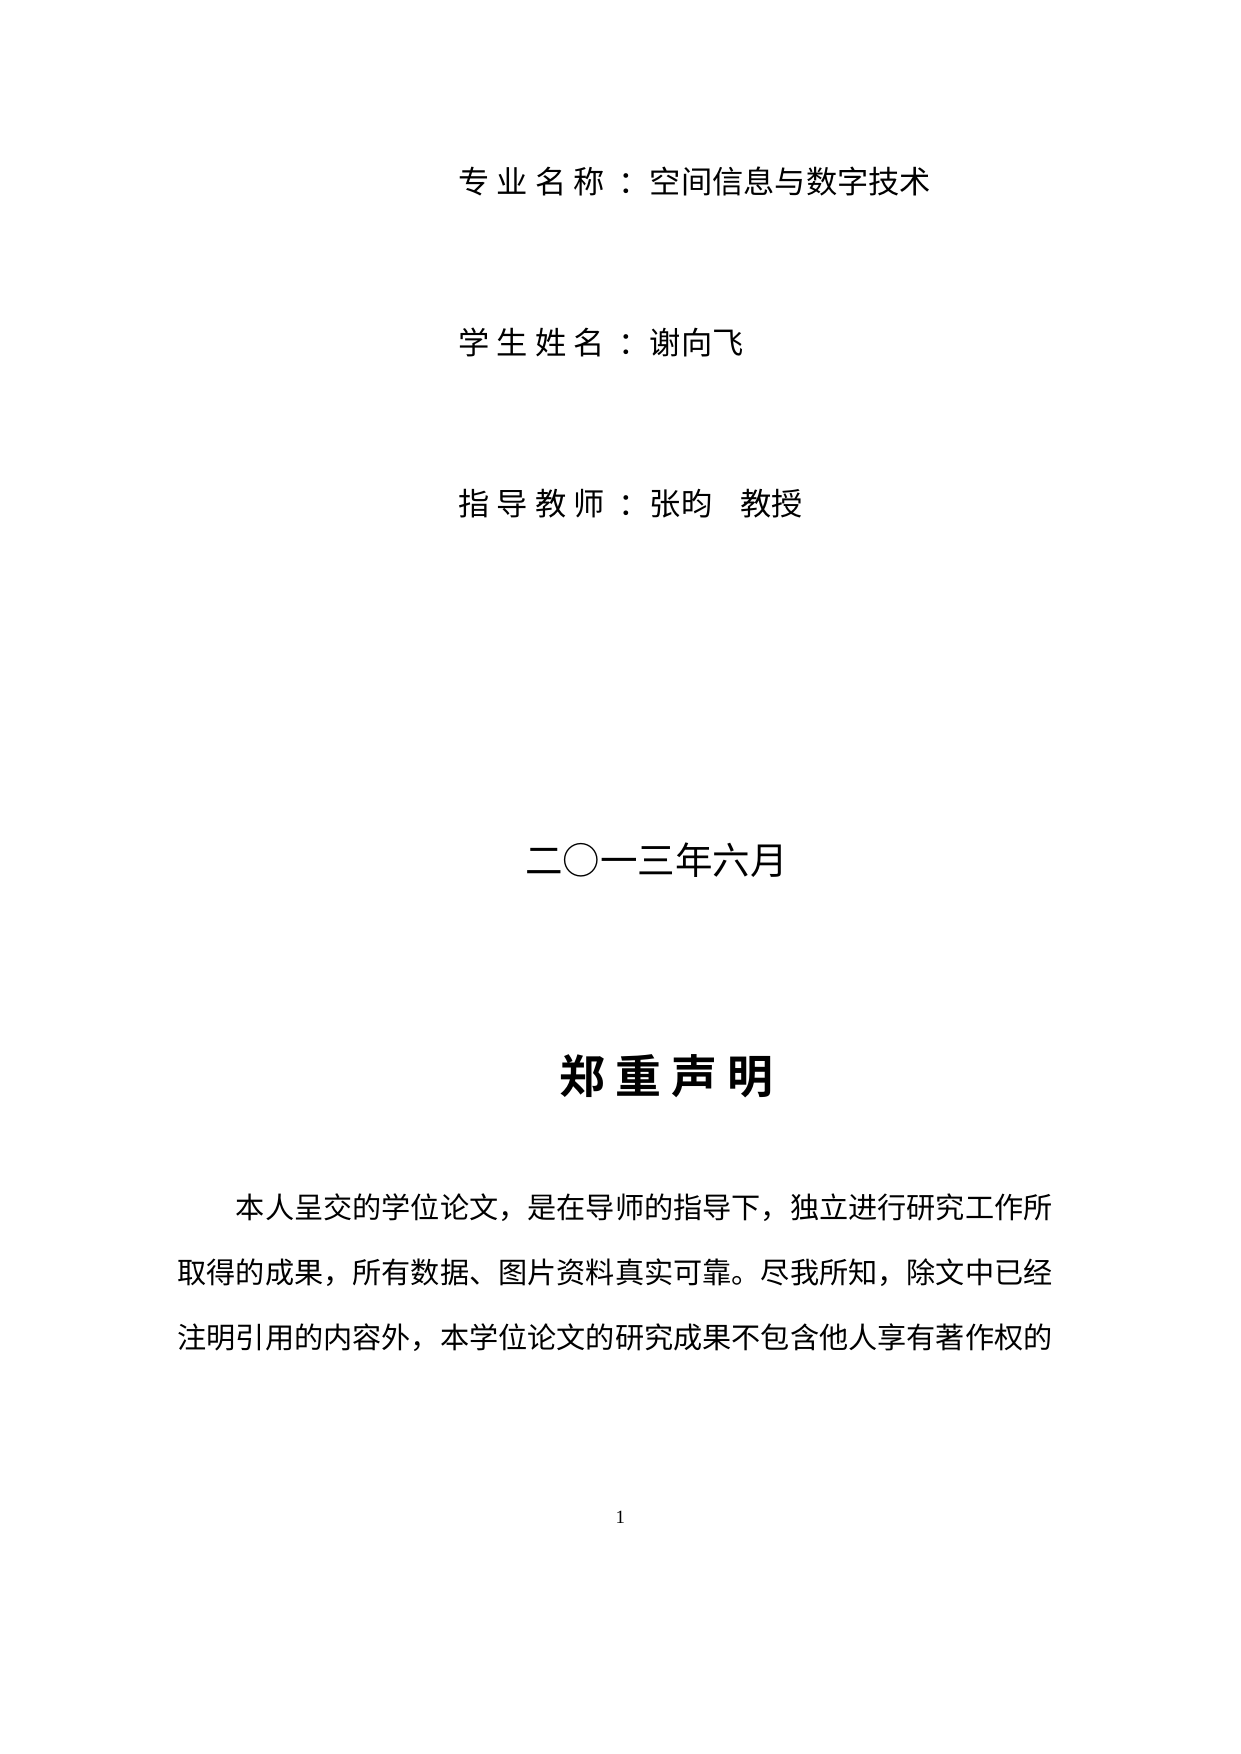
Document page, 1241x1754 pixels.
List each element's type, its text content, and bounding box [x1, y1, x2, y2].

text 郑 重 声 明 [177, 1025, 1063, 1122]
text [177, 1173, 1063, 1368]
text 二○一三年六月 [227, 826, 1063, 891]
text 指 导 教 师 ：张昀 教授 [177, 469, 1063, 534]
text 专 业 名 称 ：空间信息与数字技术 [177, 148, 1063, 213]
text 学 生 姓 名 ：谢向飞 [177, 309, 1063, 374]
